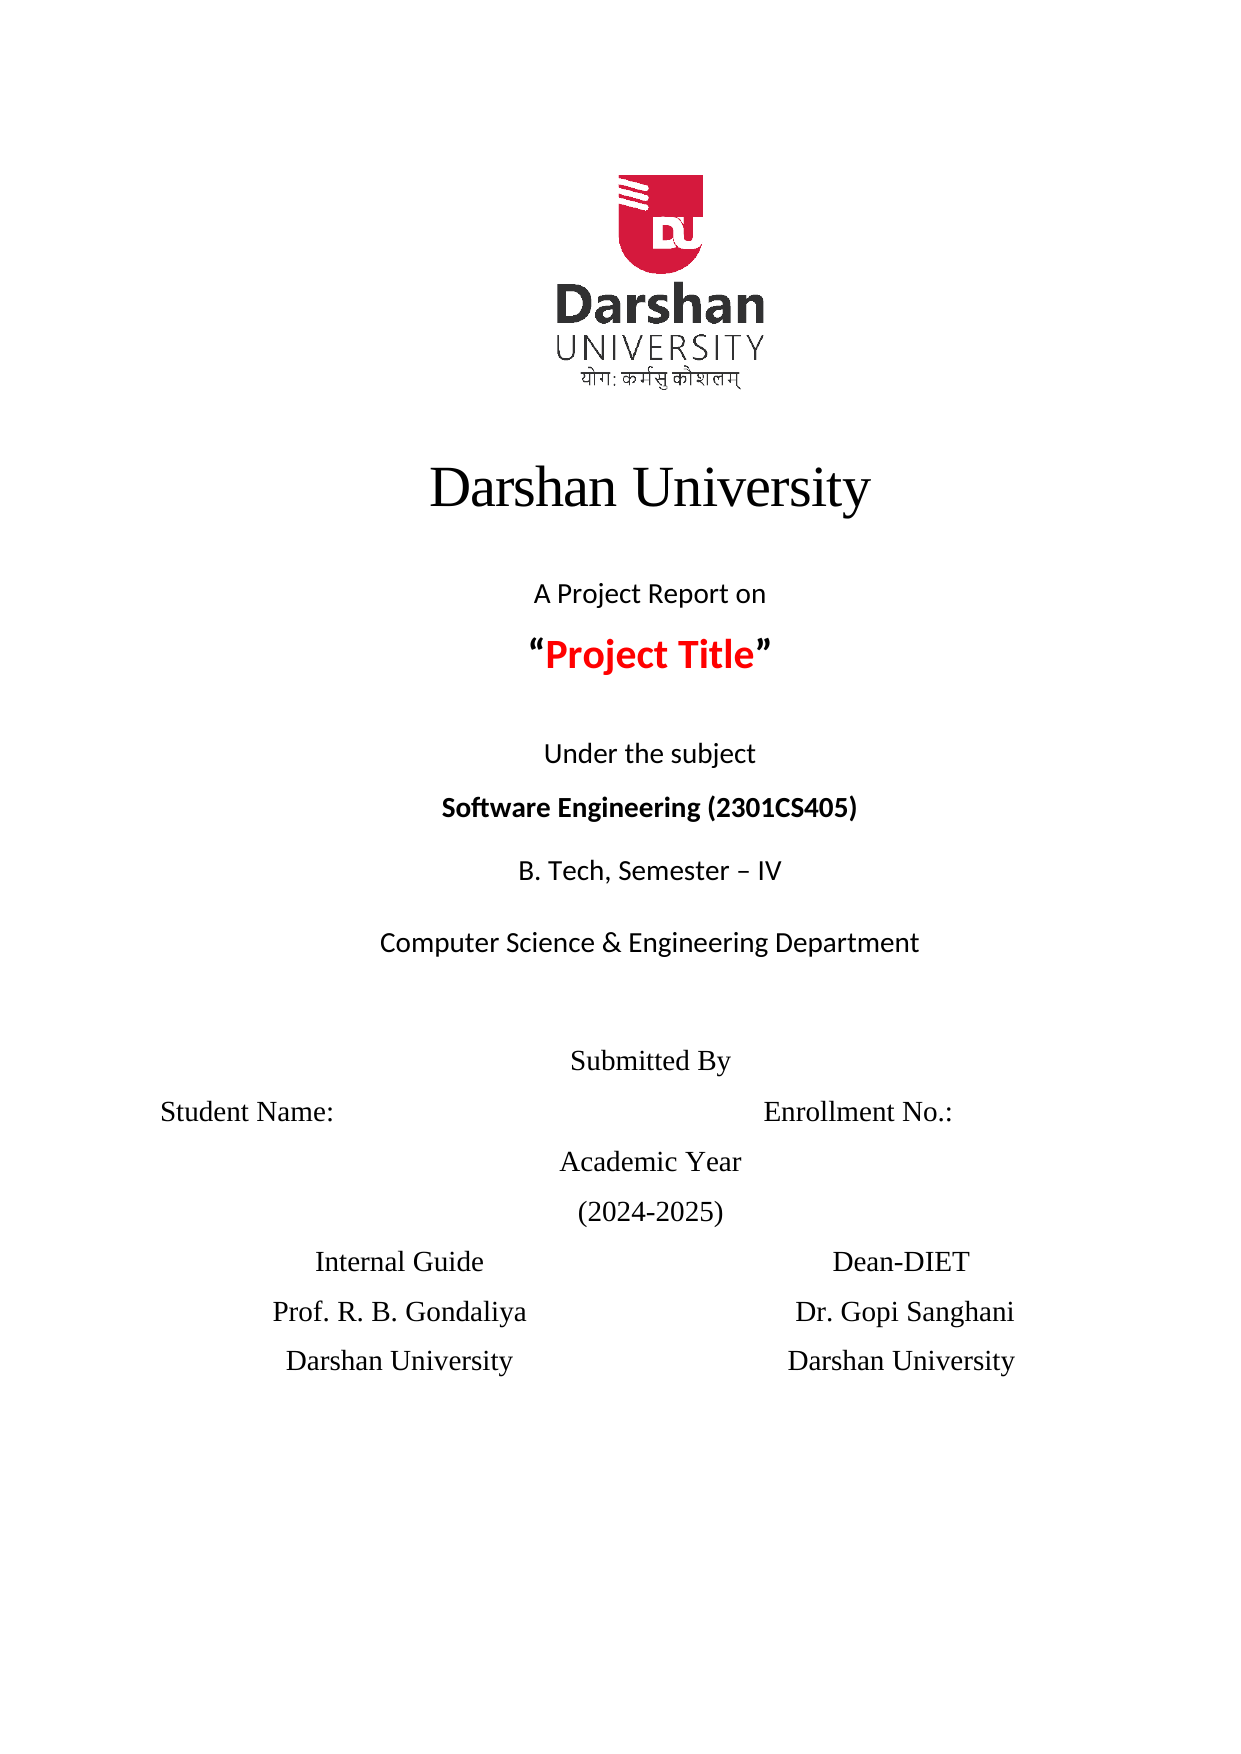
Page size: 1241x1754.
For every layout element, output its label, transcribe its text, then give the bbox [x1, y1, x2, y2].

table_cell Student Name: [139, 1086, 645, 1136]
table_cell Academic Year (2024-2025) [139, 1136, 1036, 1237]
text “Project Title” [379, 628, 921, 679]
title Darshan University [379, 452, 922, 519]
text B. Tech, Semester – IV [518, 852, 1217, 888]
table_cell Dean-DIET Dr. Gopi Sanghani Darshan University [645, 1237, 1036, 1378]
picture [557, 175, 764, 390]
table_header Submitted By [139, 1044, 1036, 1086]
text Under the subject [379, 735, 921, 771]
text Computer Science & Engineering Department [379, 924, 921, 959]
text A Project Report on [379, 575, 921, 611]
text Software Engineering (2301CS405) [379, 789, 921, 824]
table_cell Enrollment No.: [645, 1086, 1036, 1136]
table_cell Internal Guide Prof. R. B. Gondaliya Darshan University [139, 1237, 645, 1378]
